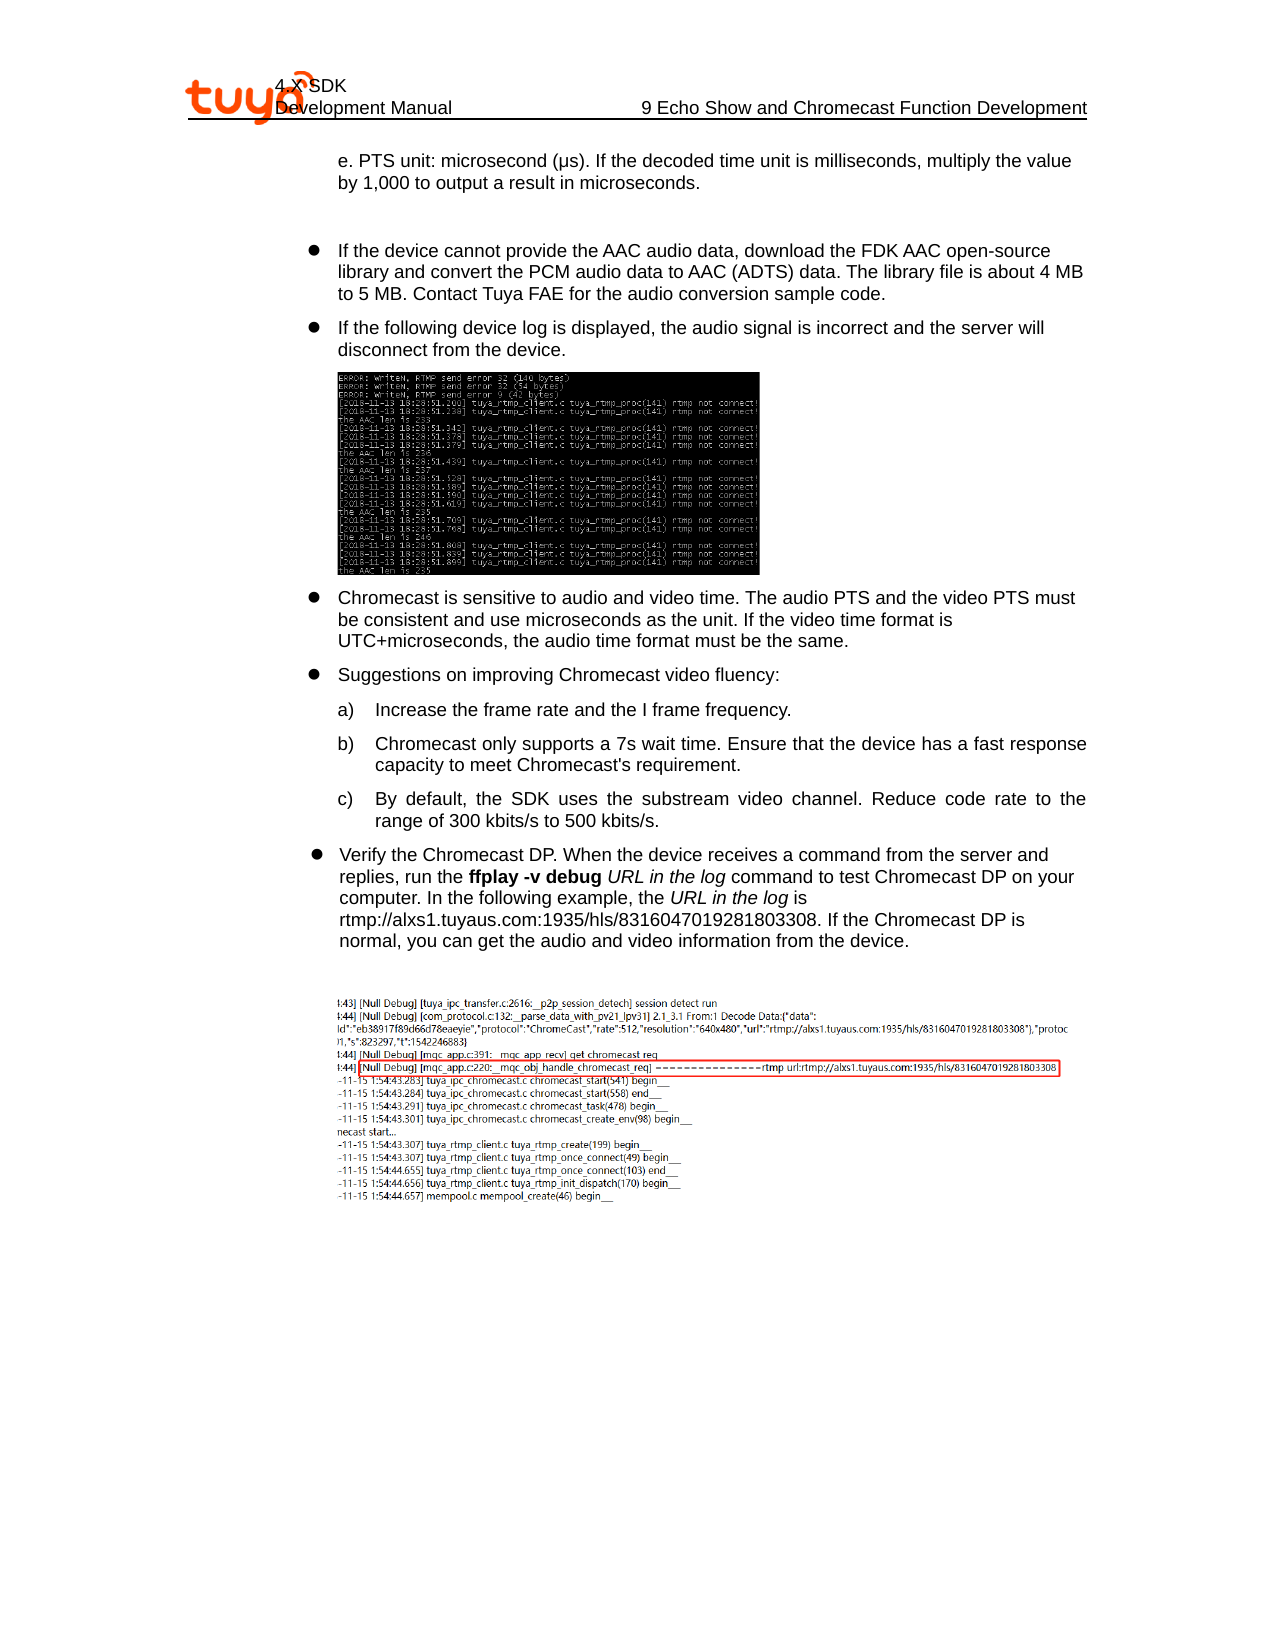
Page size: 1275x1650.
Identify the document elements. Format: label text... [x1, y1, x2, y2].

list If the device cannot provide the AAC audio data, download the FDK AAC open-source library and convert the PCM audio data to AAC (ADTS) data. The library file is about 4 MB to 5 MB. Contact Tuya FAE for the audio conversion sample code. [307, 240, 1087, 304]
list Chromecast only supports a 7s wait time. Ensure that the device has a fast response capacity to meet Chromecast's requirement. [337, 732, 1087, 776]
picture [185, 71, 315, 125]
list If the following device log is displayed, the audio signal is incorrect and the server will disconnect from the device. [307, 317, 1087, 360]
list Chromecast is sensitive to audio and video time. The audio PTS and the video PTS must be consistent and use microseconds as the unit. If the video time format is UTC+microseconds, the audio time format must be the same. [307, 587, 1087, 652]
list Verify the Chromecast DP. When the device receives a command from the server and replies, run the ffplay -v debug URL in the log command to test Chromecast DP on your computer. In the following example, the URL in the log is rtmp://alxs1.tuyaus.com:1935/hls/8316047019281803308. If the Chromecast DP is normal, you can get the audio and video information from the device. [310, 844, 1087, 952]
list Suggestions on improving Chromecast video fluency: [307, 664, 1087, 686]
picture [337, 998, 1069, 1203]
list Increase the frame rate and the I frame frequency. [337, 698, 1087, 720]
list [307, 150, 1087, 193]
list By default, the SDK uses the substream video channel. Reduce code rate to the range of 300 kbits/s to 500 kbits/s. [337, 788, 1087, 831]
picture [337, 372, 760, 575]
